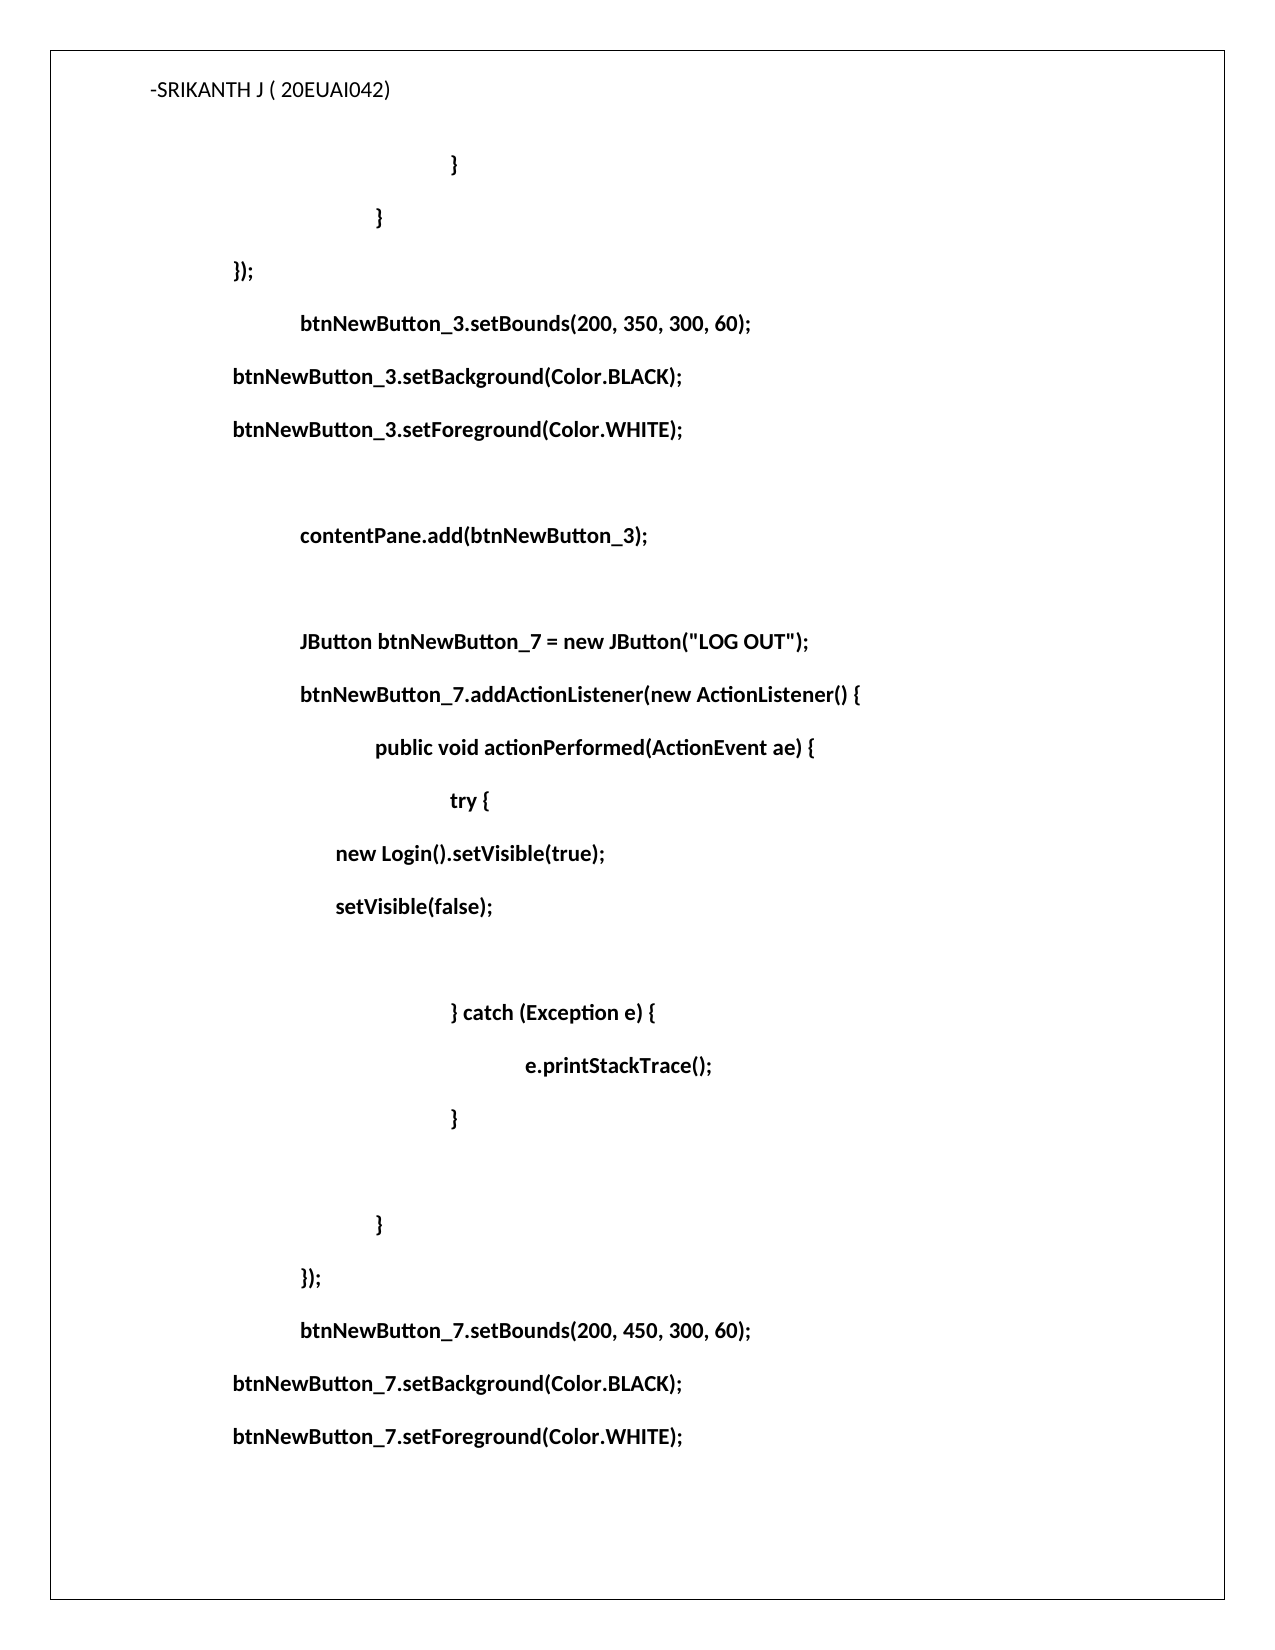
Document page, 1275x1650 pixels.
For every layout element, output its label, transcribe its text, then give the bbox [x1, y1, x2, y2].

text } catch (Exception e) { [150, 998, 1125, 1026]
text setVisible(false); [150, 892, 1125, 920]
text e.printStackTrace(); [150, 1051, 1125, 1079]
text btnNewButton_3.setForeground(Color.WHITE); [150, 415, 1125, 443]
text btnNewButton_7.setBackground(Color.BLACK); [150, 1369, 1125, 1397]
text public void actionPerformed(ActionEvent ae) { [150, 733, 1125, 761]
text btnNewButton_3.setBackground(Color.BLACK); [150, 362, 1125, 390]
text btnNewButton_7.setBounds(200, 450, 300, 60); [150, 1316, 1125, 1344]
text btnNewButton_7.setForeground(Color.WHITE); [150, 1422, 1125, 1451]
text }); [150, 1263, 1125, 1291]
text new Login().setVisible(true); [150, 839, 1125, 867]
text }); [150, 256, 1125, 284]
text JButton btnNewButton_7 = new JButton("LOG OUT"); [150, 627, 1125, 655]
text } [150, 1104, 1125, 1132]
text } [150, 1210, 1125, 1238]
text } [150, 203, 1125, 231]
text try { [150, 786, 1125, 814]
text btnNewButton_3.setBounds(200, 350, 300, 60); [150, 309, 1125, 337]
text contentPane.add(btnNewButton_3); [150, 521, 1125, 549]
text } [150, 150, 1125, 178]
text btnNewButton_7.addActionListener(new ActionListener() { [150, 680, 1125, 708]
